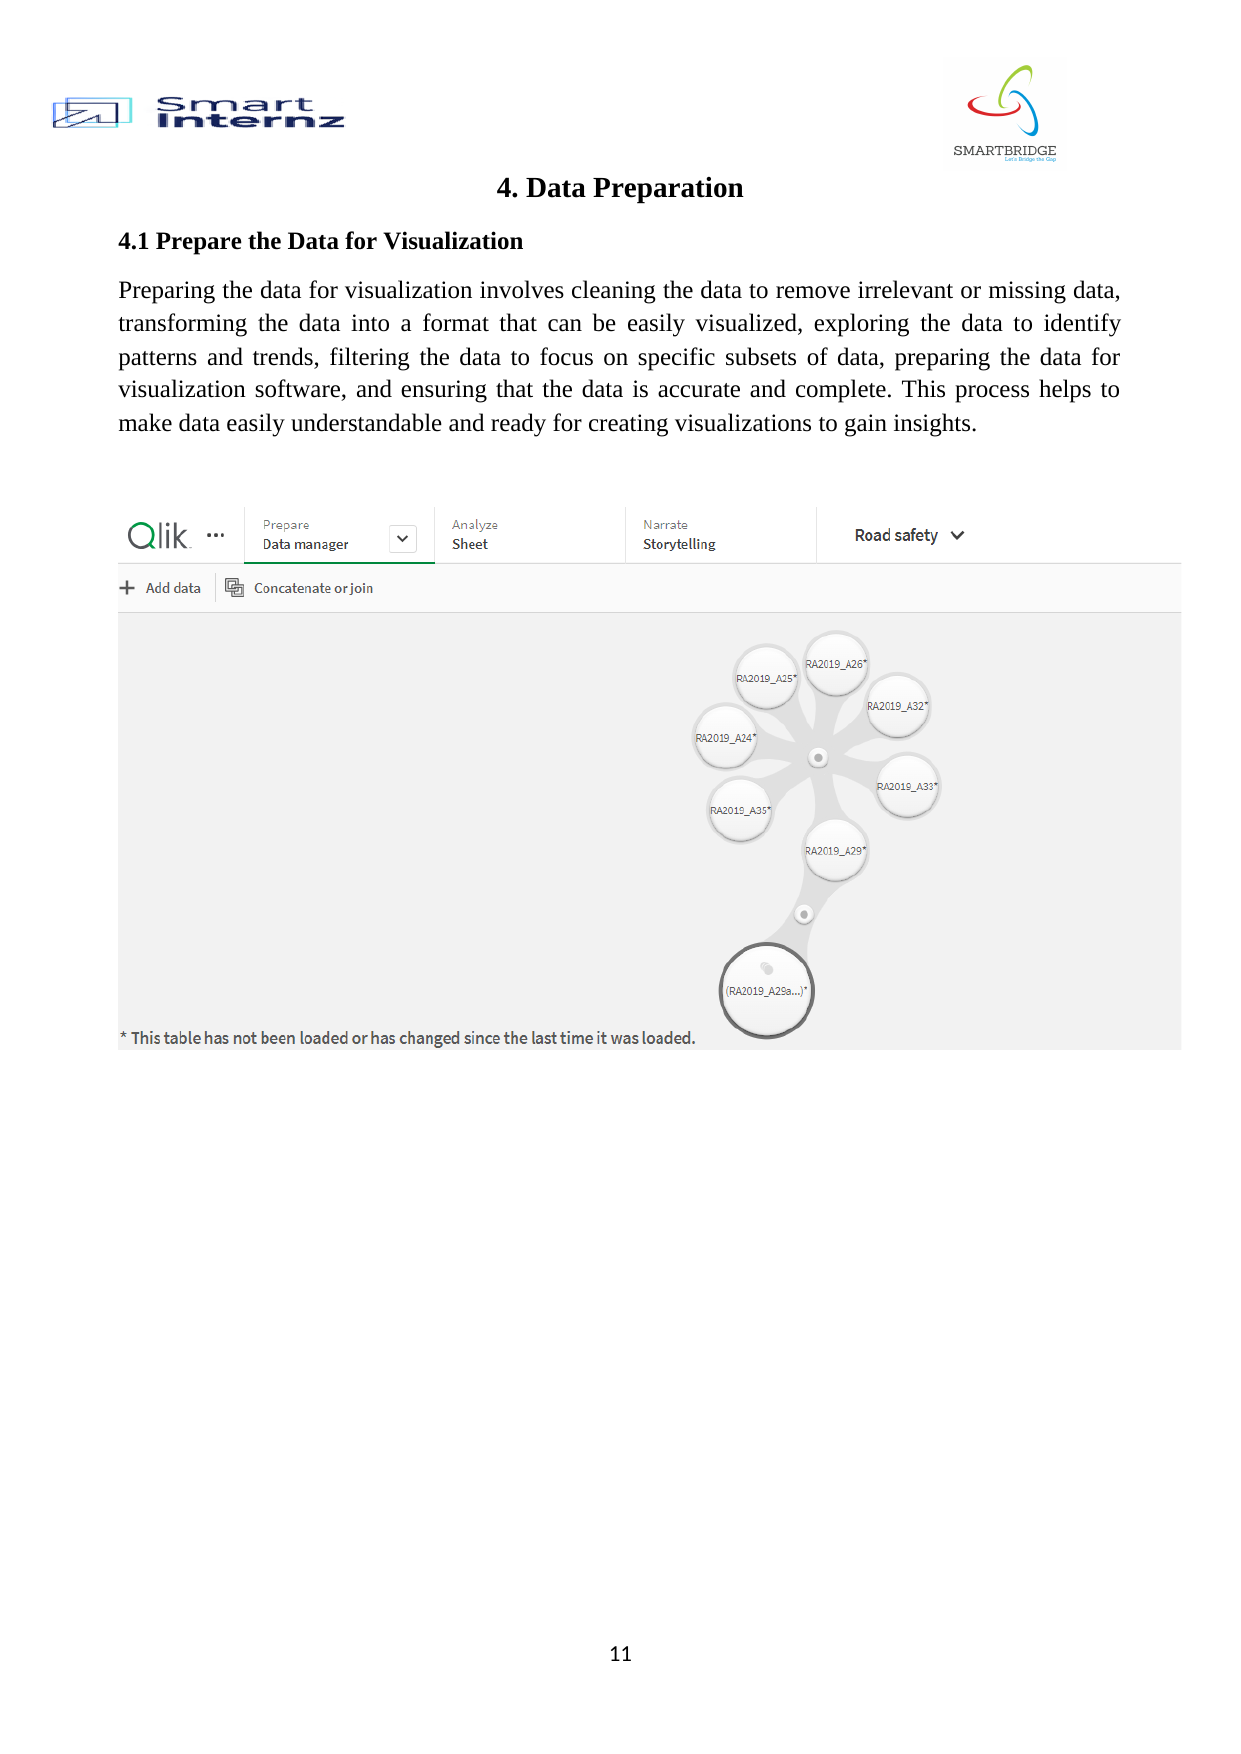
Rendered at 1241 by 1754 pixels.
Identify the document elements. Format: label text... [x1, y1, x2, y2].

text 4. Data Preparation [118, 171, 1122, 204]
picture [44, 53, 354, 171]
picture [118, 507, 1182, 1050]
text Preparing the data for visualization involves cleaning the data to remove irrelevant or missing data, transforming the data into a format that can be easily visualized, exploring the data to identify patterns and trends, filtering the data to focus on specific subsets of data, preparing the data for visualization software, and ensuring that the data is accurate and complete. This process helps to make data easily understandable and ready for creating visualizations to gain insights. [118, 276, 1122, 436]
text 4.1 Prepare the Data for Visualization [118, 226, 1122, 254]
picture [943, 57, 1067, 171]
